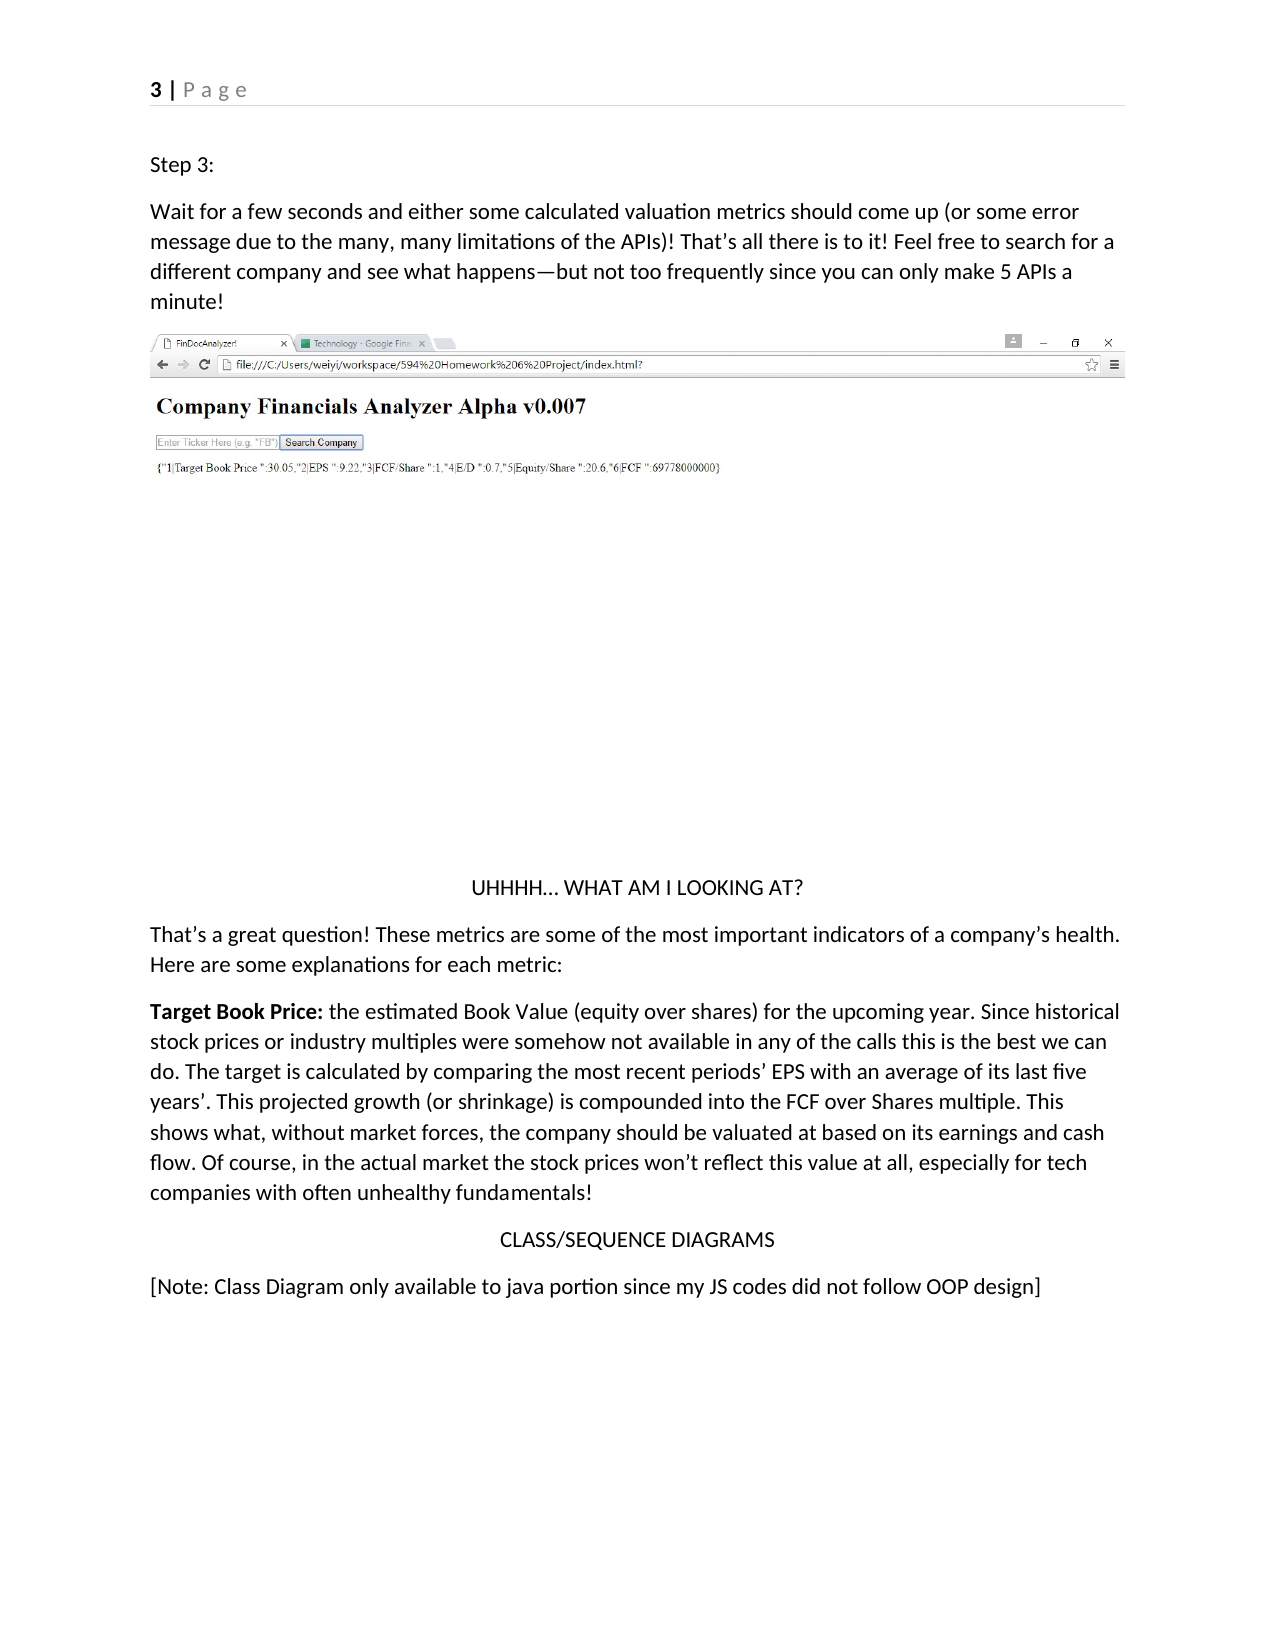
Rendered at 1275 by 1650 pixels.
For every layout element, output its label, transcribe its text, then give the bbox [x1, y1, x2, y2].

text [Note: Class Diagram only available to java portion since my JS codes did not follow OOP design] [150, 1272, 1125, 1300]
text Target Book Price: the estimated Book Value (equity over shares) for the upcoming year. Since historical stock prices or industry multiples were somehow not available in any of the calls this is the best we can do. The target is calculated by comparing the most recent periods’ EPS with an average of its last five years’. This projected growth (or shrinkage) is compounded into the FCF over Shares multiple. This shows what, without market forces, the company should be valuated at based on its earnings and cash flow. Of course, in the actual market the stock prices won’t reflect this value at all, especially for tech companies with often unhealthy fundamentals! [150, 997, 1125, 1206]
text That’s a great question! These metrics are some of the most important indicators of a company’s health. Here are some explanations for each metric: [150, 920, 1125, 978]
text Wait for a few seconds and either some calculated valuation metrics should come up (or some error message due to the many, many limitations of the APIs)! That’s all there is to it! Feel free to search for a different company and see what happens—but not too frequently since you can only make 5 APIs a minute! [150, 197, 1125, 316]
picture [150, 334, 1125, 854]
text UHHHH… WHAT AM I LOOKING AT? [150, 873, 1125, 901]
text Step 3: [150, 150, 1125, 178]
text CLASS/SEQUENCE DIAGRAMS [150, 1225, 1125, 1253]
